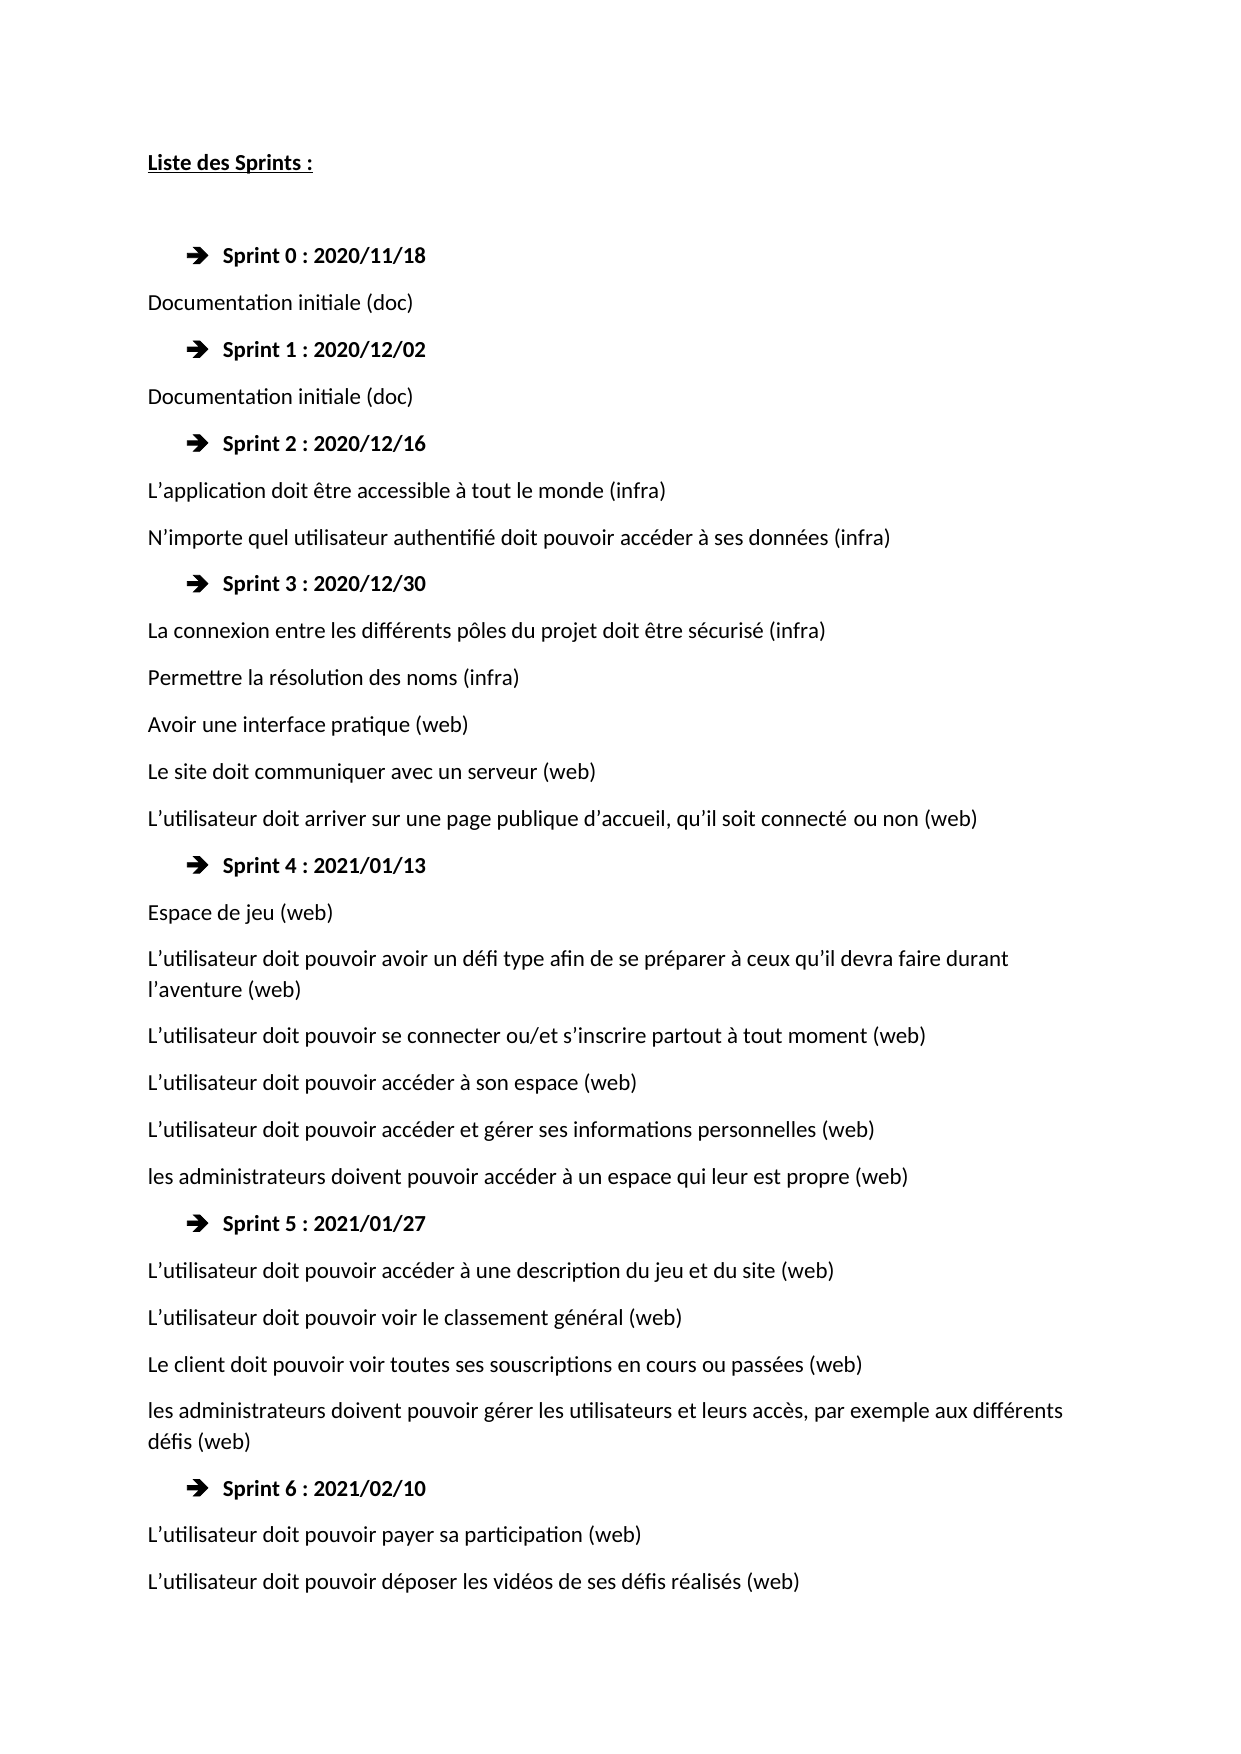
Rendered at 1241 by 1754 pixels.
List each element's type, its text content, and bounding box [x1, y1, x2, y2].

list Sprint 1 : 2020/12/02 [185, 335, 1093, 363]
text Liste des Sprints : [148, 148, 1093, 176]
text Le site doit communiquer avec un serveur (web) [148, 757, 1093, 785]
text Le client doit pouvoir voir toutes ses souscriptions en cours ou passées (web) [148, 1350, 1093, 1378]
text L’utilisateur doit pouvoir avoir un défi type afin de se préparer à ceux qu’il devra faire durant l’aventure (web) [148, 944, 1093, 1003]
text N’importe quel utilisateur authentifié doit pouvoir accéder à ses données (infra) [148, 523, 1093, 551]
list Sprint 4 : 2021/01/13 [185, 851, 1093, 879]
text La connexion entre les différents pôles du projet doit être sécurisé (infra) [148, 616, 1093, 644]
text L’utilisateur doit pouvoir accéder à son espace (web) [148, 1068, 1093, 1096]
text les administrateurs doivent pouvoir accéder à un espace qui leur est propre (web) [148, 1162, 1093, 1190]
text les administrateurs doivent pouvoir gérer les utilisateurs et leurs accès, par exemple aux différents défis (web) [148, 1397, 1093, 1455]
list Sprint 6 : 2021/02/10 [185, 1474, 1093, 1502]
list Sprint 3 : 2020/12/30 [185, 569, 1093, 597]
text Espace de jeu (web) [148, 898, 1093, 926]
text Avoir une interface pratique (web) [148, 710, 1093, 738]
text Documentation initiale (doc) [148, 288, 1093, 316]
text L’application doit être accessible à tout le monde (infra) [148, 476, 1093, 504]
text L’utilisateur doit pouvoir payer sa participation (web) [148, 1521, 1093, 1548]
list Sprint 5 : 2021/01/27 [185, 1209, 1093, 1237]
text L’utilisateur doit pouvoir voir le classement général (web) [148, 1303, 1093, 1331]
text Documentation initiale (doc) [148, 382, 1093, 410]
text L’utilisateur doit arriver sur une page publique d’accueil, qu’il soit connecté ou non (web) [148, 804, 1093, 832]
list Sprint 2 : 2020/12/16 [185, 429, 1093, 457]
text L’utilisateur doit pouvoir déposer les vidéos de ses défis réalisés (web) [148, 1567, 1093, 1595]
text Permettre la résolution des noms (infra) [148, 663, 1093, 691]
list Sprint 0 : 2020/11/18 [185, 241, 1093, 269]
text L’utilisateur doit pouvoir accéder et gérer ses informations personnelles (web) [148, 1115, 1093, 1143]
text L’utilisateur doit pouvoir accéder à une description du jeu et du site (web) [148, 1256, 1093, 1284]
text L’utilisateur doit pouvoir se connecter ou/et s’inscrire partout à tout moment (web) [148, 1022, 1093, 1049]
